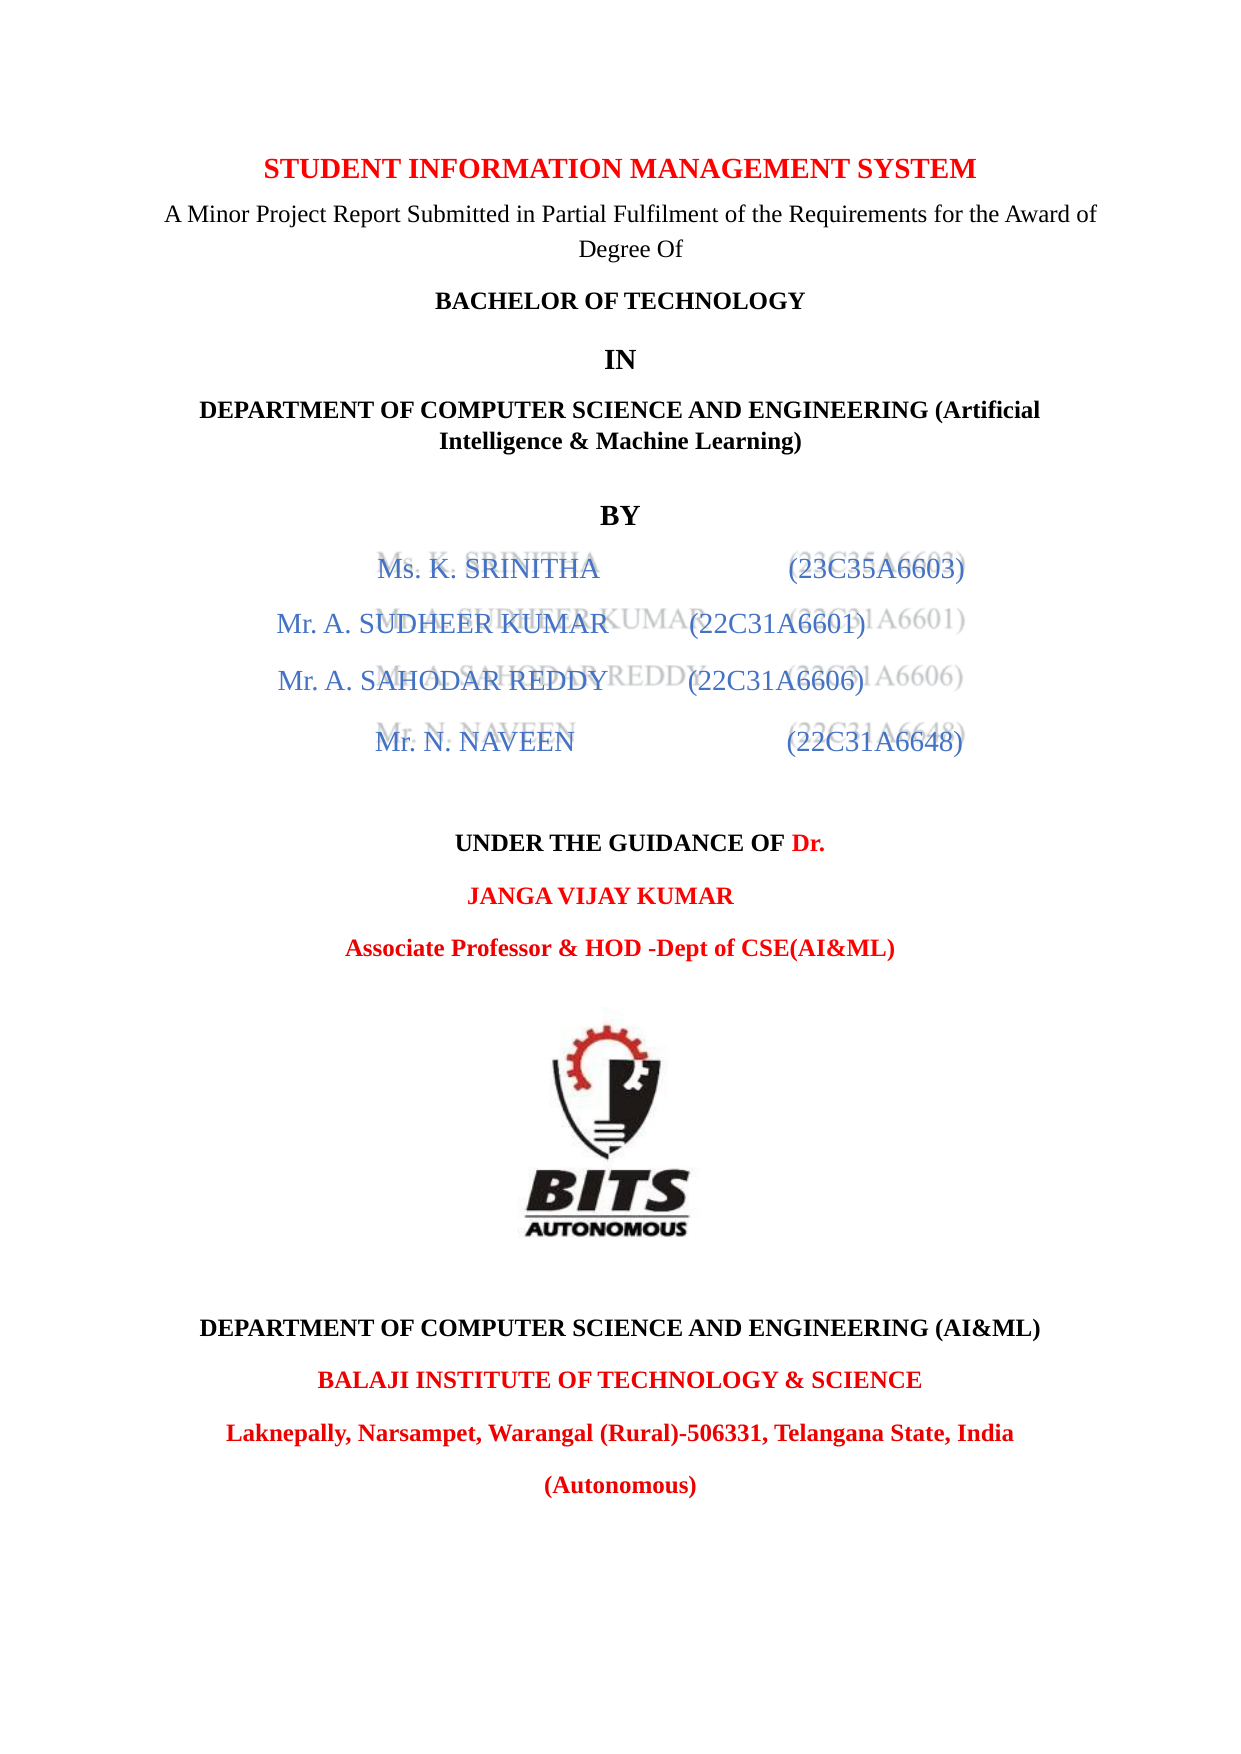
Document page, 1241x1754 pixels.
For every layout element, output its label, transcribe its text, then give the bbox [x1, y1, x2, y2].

text A Minor Project Report Submitted in Partial Fulfilment of the Requirements for the Award of Degree Of [150, 199, 1111, 262]
text Mr. A. SUDHEER KUMAR (22C31A6601) Mr. A. SAHODAR REDDY (22C31A6606) [150, 607, 992, 696]
text STUDENT INFORMATION MANAGEMENT SYSTEM [150, 151, 1090, 184]
text Laknepally, Narsampet, Warangal (Rural)-506331, Telangana State, India [150, 1418, 1090, 1446]
text UNDER THE GUIDANCE OF Dr. JANGA VIJAY KUMAR [454, 828, 825, 909]
picture [255, 534, 1079, 607]
text Ms. K. SRINITHA (23C35A6603) [275, 551, 1111, 584]
subtitle BY [150, 498, 1090, 531]
text Associate Professor & HOD -Dept of CSE(AI&ML) [150, 933, 1090, 962]
text BACHELOR OF TECHNOLOGY [150, 286, 1091, 315]
picture [476, 1007, 742, 1258]
text DEPARTMENT OF COMPUTER SCIENCE AND ENGINEERING (Artificial Intelligence & Machine Learning) [150, 395, 1090, 455]
subtitle DEPARTMENT OF COMPUTER SCIENCE AND ENGINEERING (AI&ML) [150, 1313, 1090, 1342]
picture [130, 648, 989, 768]
text BALAJI INSTITUTE OF TECHNOLOGY & SCIENCE [150, 1365, 1090, 1394]
text (Autonomous) [150, 1470, 1090, 1499]
text Mr. N. NAVEEN (22C31A6648) [148, 724, 1111, 758]
subtitle IN [150, 342, 1090, 376]
